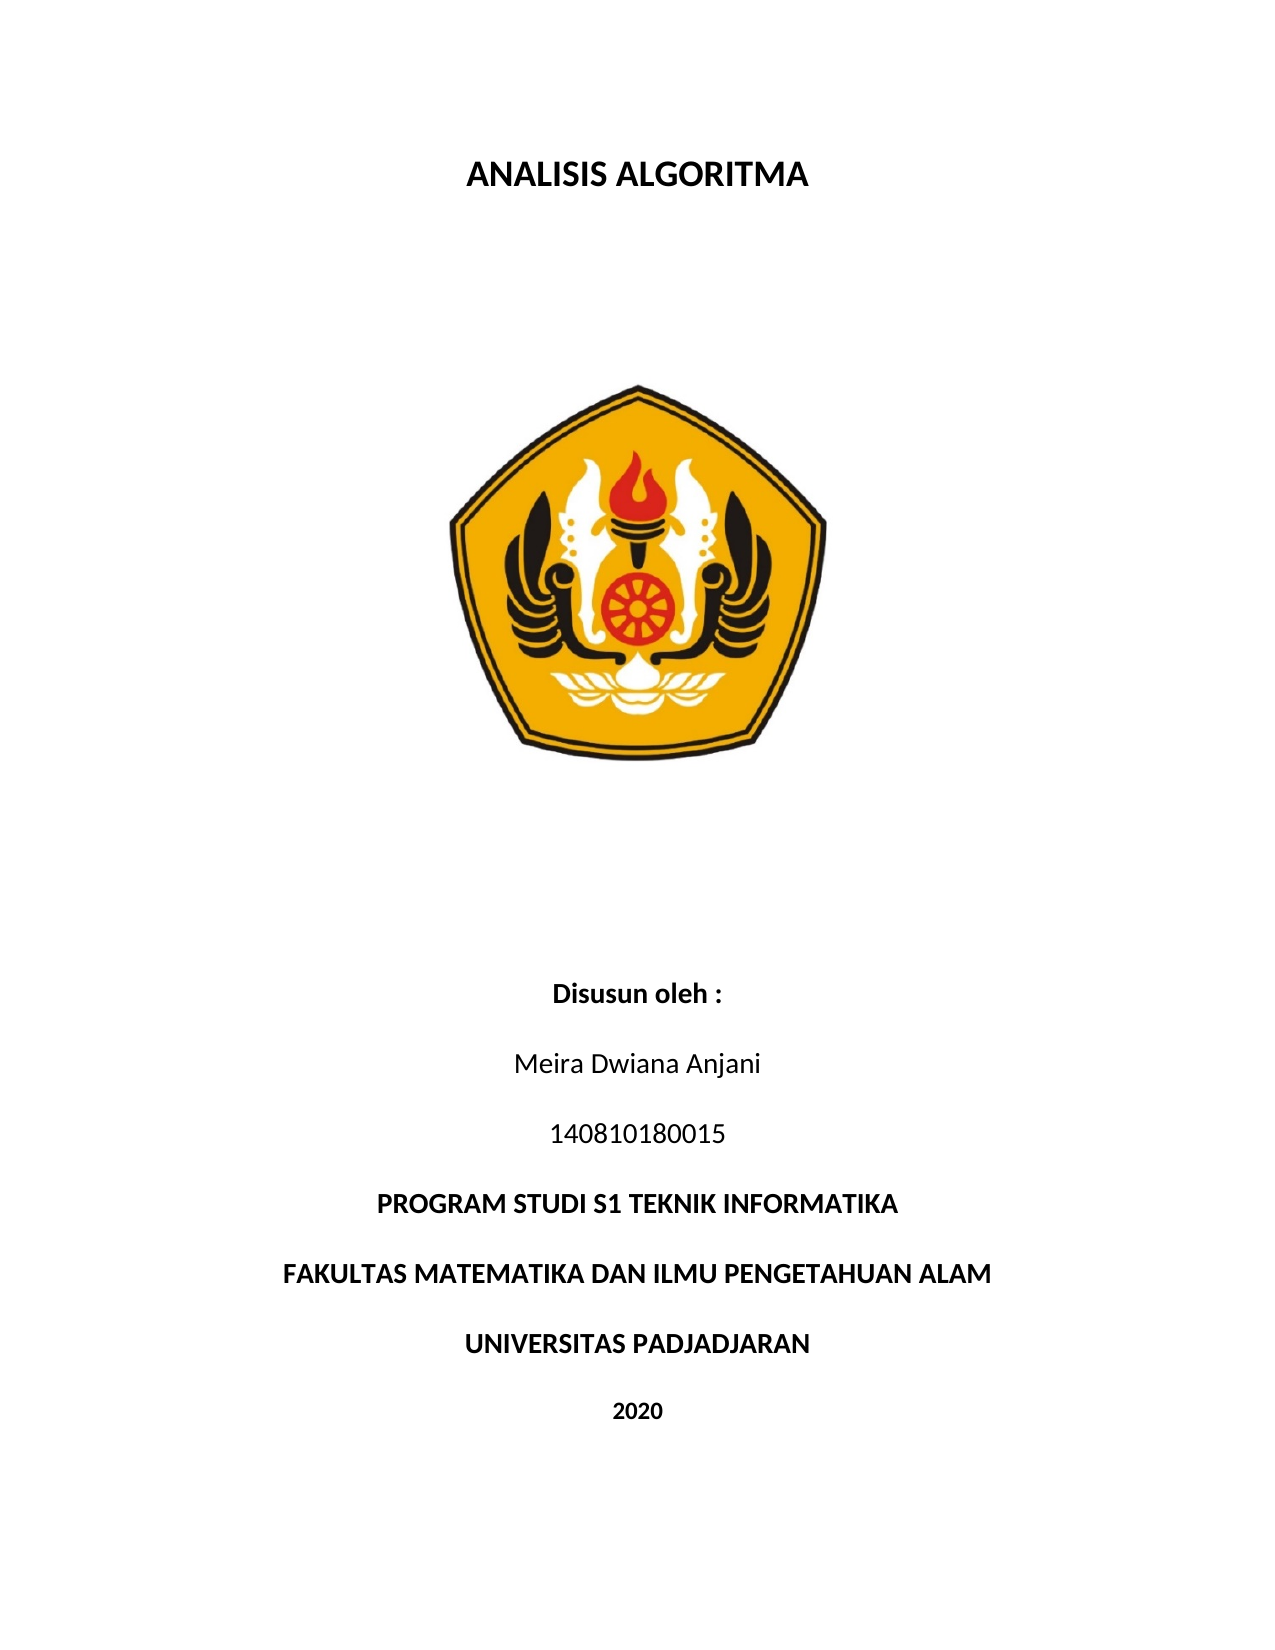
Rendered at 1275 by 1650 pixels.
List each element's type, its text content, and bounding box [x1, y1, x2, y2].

picture [394, 362, 881, 783]
text PROGRAM STUDI S1 TEKNIK INFORMATIKA [150, 1185, 1125, 1221]
text 140810180015 [150, 1115, 1125, 1151]
text Meira Dwiana Anjani [150, 1045, 1125, 1081]
text 2020 [150, 1396, 1125, 1426]
text ANALISIS ALGORITMA [150, 150, 1125, 196]
text Disusun oleh : [150, 975, 1125, 1011]
text FAKULTAS MATEMATIKA DAN ILMU PENGETAHUAN ALAM [150, 1255, 1125, 1291]
text UNIVERSITAS PADJADJARAN [150, 1325, 1125, 1361]
